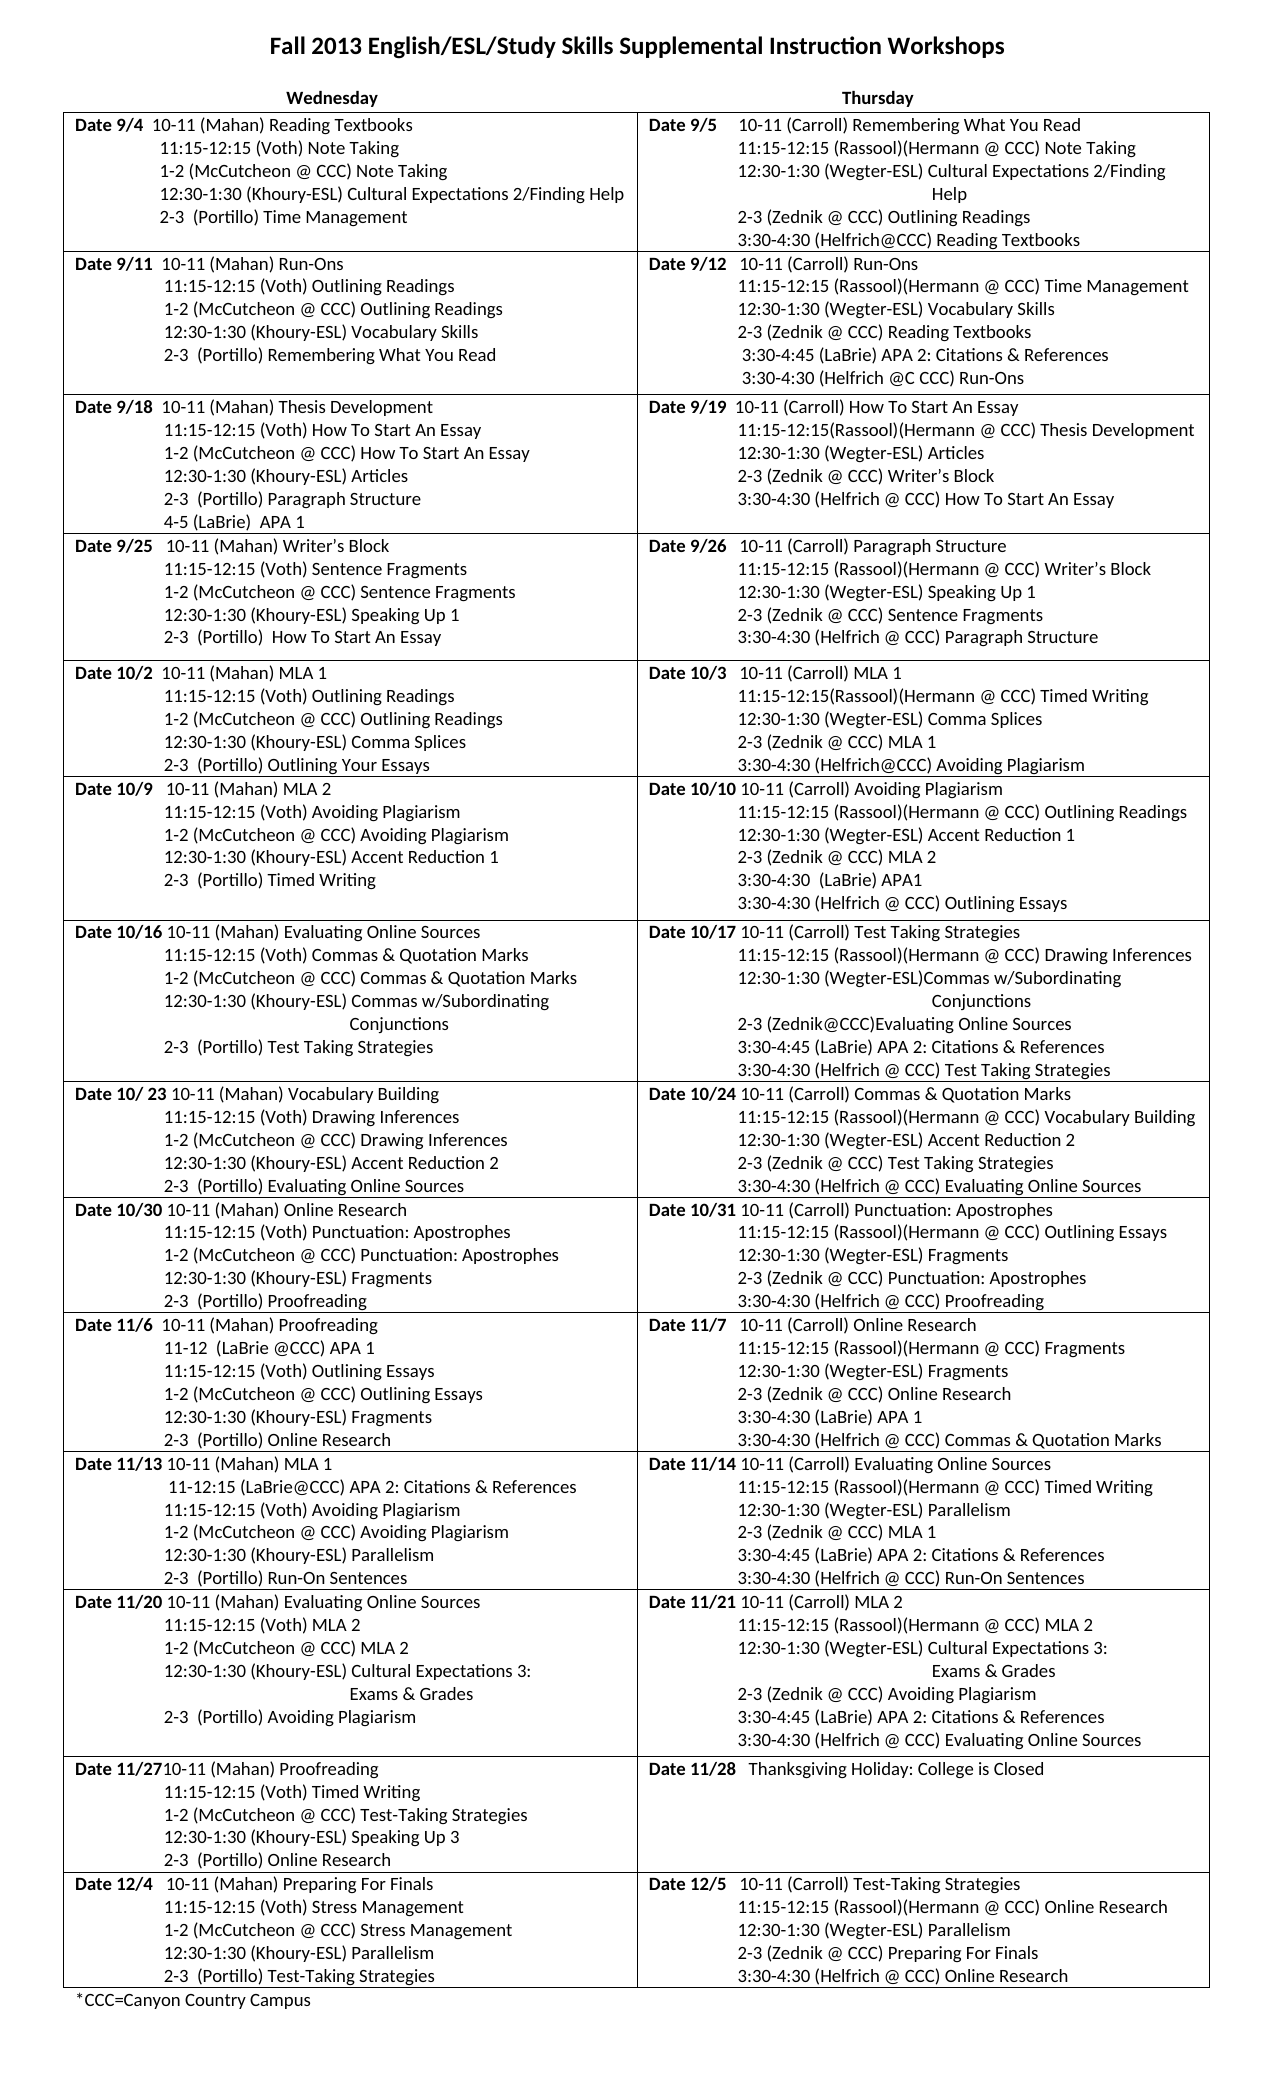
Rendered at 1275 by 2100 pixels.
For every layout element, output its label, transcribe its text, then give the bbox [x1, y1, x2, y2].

table_cell Date 9/12 10-11 (Carroll) Run-Ons 11:15-12:15 (Rassool)(Hermann @ CCC) Time Management 12:30-1:30 (Wegter-ESL) Vocabulary Skills 2-3 (Zednik @ CCC) Reading Textbooks 3:30-4:45 (LaBrie) APA 2: Citations & References 3:30-4:30 (Helfrich @C CCC) Run-Ons [638, 252, 1209, 394]
table_cell Date 9/19 10-11 (Carroll) How To Start An Essay 11:15-12:15(Rassool)(Hermann @ CCC) Thesis Development 12:30-1:30 (Wegter-ESL) Articles 2-3 (Zednik @ CCC) Writer’s Block 3:30-4:30 (Helfrich @ CCC) How To Start An Essay [638, 395, 1209, 533]
table_cell Date 9/18 10-11 (Mahan) Thesis Development 11:15-12:15 (Voth) How To Start An Essay 1-2 (McCutcheon @ CCC) How To Start An Essay 12:30-1:30 (Khoury-ESL) Articles 2-3 (Portillo) Paragraph Structure 4-5 (LaBrie) APA 1 [64, 395, 637, 533]
table_cell Date 11/13 10-11 (Mahan) MLA 1 11-12:15 (LaBrie@CCC) APA 2: Citations & References 11:15-12:15 (Voth) Avoiding Plagiarism 1-2 (McCutcheon @ CCC) Avoiding Plagiarism 12:30-1:30 (Khoury-ESL) Parallelism 2-3 (Portillo) Run-On Sentences [64, 1452, 637, 1589]
table_cell Date 10/ 23 10-11 (Mahan) Vocabulary Building 11:15-12:15 (Voth) Drawing Inferences 1-2 (McCutcheon @ CCC) Drawing Inferences 12:30-1:30 (Khoury-ESL) Accent Reduction 2 2-3 (Portillo) Evaluating Online Sources [64, 1082, 637, 1197]
table_cell Date 11/20 10-11 (Mahan) Evaluating Online Sources 11:15-12:15 (Voth) MLA 2 1-2 (McCutcheon @ CCC) MLA 2 12:30-1:30 (Khoury-ESL) Cultural Expectations 3: Exams & Grades 2-3 (Portillo) Avoiding Plagiarism [64, 1590, 637, 1756]
text *CCC=Canyon Country Campus [75, 1988, 1200, 2011]
table_cell Date 10/2 10-11 (Mahan) MLA 1 11:15-12:15 (Voth) Outlining Readings 1-2 (McCutcheon @ CCC) Outlining Readings 12:30-1:30 (Khoury-ESL) Comma Splices 2-3 (Portillo) Outlining Your Essays [64, 661, 637, 776]
table_cell Date 11/6 10-11 (Mahan) Proofreading 11-12 (LaBrie @CCC) APA 1 11:15-12:15 (Voth) Outlining Essays 1-2 (McCutcheon @ CCC) Outlining Essays 12:30-1:30 (Khoury-ESL) Fragments 2-3 (Portillo) Online Research [64, 1313, 637, 1451]
table_cell Date 10/24 10-11 (Carroll) Commas & Quotation Marks 11:15-12:15 (Rassool)(Hermann @ CCC) Vocabulary Building 12:30-1:30 (Wegter-ESL) Accent Reduction 2 2-3 (Zednik @ CCC) Test Taking Strategies 3:30-4:30 (Helfrich @ CCC) Evaluating Online Sources [638, 1082, 1209, 1197]
table_cell Date 9/11 10-11 (Mahan) Run-Ons 11:15-12:15 (Voth) Outlining Readings 1-2 (McCutcheon @ CCC) Outlining Readings 12:30-1:30 (Khoury-ESL) Vocabulary Skills 2-3 (Portillo) Remembering What You Read [64, 252, 637, 394]
table_cell Date 11/7 10-11 (Carroll) Online Research 11:15-12:15 (Rassool)(Hermann @ CCC) Fragments 12:30-1:30 (Wegter-ESL) Fragments 2-3 (Zednik @ CCC) Online Research 3:30-4:30 (LaBrie) APA 1 3:30-4:30 (Helfrich @ CCC) Commas & Quotation Marks [638, 1313, 1209, 1451]
table_cell Date 10/31 10-11 (Carroll) Punctuation: Apostrophes 11:15-12:15 (Rassool)(Hermann @ CCC) Outlining Essays 12:30-1:30 (Wegter-ESL) Fragments 2-3 (Zednik @ CCC) Punctuation: Apostrophes 3:30-4:30 (Helfrich @ CCC) Proofreading [638, 1198, 1209, 1312]
table_cell Date 10/10 10-11 (Carroll) Avoiding Plagiarism 11:15-12:15 (Rassool)(Hermann @ CCC) Outlining Readings 12:30-1:30 (Wegter-ESL) Accent Reduction 1 2-3 (Zednik @ CCC) MLA 2 3:30-4:30 (LaBrie) APA1 3:30-4:30 (Helfrich @ CCC) Outlining Essays [638, 777, 1209, 919]
table_cell Date 9/26 10-11 (Carroll) Paragraph Structure 11:15-12:15 (Rassool)(Hermann @ CCC) Writer’s Block 12:30-1:30 (Wegter-ESL) Speaking Up 1 2-3 (Zednik @ CCC) Sentence Fragments 3:30-4:30 (Helfrich @ CCC) Paragraph Structure [638, 534, 1209, 660]
table_cell Date 10/3 10-11 (Carroll) MLA 1 11:15-12:15(Rassool)(Hermann @ CCC) Timed Writing 12:30-1:30 (Wegter-ESL) Comma Splices 2-3 (Zednik @ CCC) MLA 1 3:30-4:30 (Helfrich@CCC) Avoiding Plagiarism [638, 661, 1209, 776]
table_cell Date 9/25 10-11 (Mahan) Writer’s Block 11:15-12:15 (Voth) Sentence Fragments 1-2 (McCutcheon @ CCC) Sentence Fragments 12:30-1:30 (Khoury-ESL) Speaking Up 1 2-3 (Portillo) How To Start An Essay [64, 534, 637, 660]
table_cell Date 11/2710-11 (Mahan) Proofreading 11:15-12:15 (Voth) Timed Writing 1-2 (McCutcheon @ CCC) Test-Taking Strategies 12:30-1:30 (Khoury-ESL) Speaking Up 3 2-3 (Portillo) Online Research [64, 1757, 637, 1872]
table_cell Date 11/21 10-11 (Carroll) MLA 2 11:15-12:15 (Rassool)(Hermann @ CCC) MLA 2 12:30-1:30 (Wegter-ESL) Cultural Expectations 3: Exams & Grades 2-3 (Zednik @ CCC) Avoiding Plagiarism 3:30-4:45 (LaBrie) APA 2: Citations & References 3:30-4:30 (Helfrich @ CCC) Evaluating Online Sources [638, 1590, 1209, 1756]
text Fall 2013 English/ESL/Study Skills Supplemental Instruction Workshops [75, 30, 1200, 61]
table_cell Date 11/28 Thanksgiving Holiday: College is Closed [638, 1757, 1209, 1872]
table_cell Date 10/17 10-11 (Carroll) Test Taking Strategies 11:15-12:15 (Rassool)(Hermann @ CCC) Drawing Inferences 12:30-1:30 (Wegter-ESL)Commas w/Subordinating Conjunctions 2-3 (Zednik@CCC)Evaluating Online Sources 3:30-4:45 (LaBrie) APA 2: Citations & References 3:30-4:30 (Helfrich @ CCC) Test Taking Strategies [638, 921, 1209, 1081]
table_header Date 9/4 10-11 (Mahan) Reading Textbooks 11:15-12:15 (Voth) Note Taking 1-2 (McCutcheon @ CCC) Note Taking 12:30-1:30 (Khoury-ESL) Cultural Expectations 2/Finding Help 2-3 (Portillo) Time Management [64, 113, 637, 251]
table_cell Date 10/9 10-11 (Mahan) MLA 2 11:15-12:15 (Voth) Avoiding Plagiarism 1-2 (McCutcheon @ CCC) Avoiding Plagiarism 12:30-1:30 (Khoury-ESL) Accent Reduction 1 2-3 (Portillo) Timed Writing [64, 777, 637, 919]
text Wednesday Thursday [75, 86, 1200, 109]
table_cell Date 12/5 10-11 (Carroll) Test-Taking Strategies 11:15-12:15 (Rassool)(Hermann @ CCC) Online Research 12:30-1:30 (Wegter-ESL) Parallelism 2-3 (Zednik @ CCC) Preparing For Finals 3:30-4:30 (Helfrich @ CCC) Online Research [638, 1873, 1209, 1987]
table_header Date 9/5 10-11 (Carroll) Remembering What You Read 11:15-12:15 (Rassool)(Hermann @ CCC) Note Taking 12:30-1:30 (Wegter-ESL) Cultural Expectations 2/Finding Help 2-3 (Zednik @ CCC) Outlining Readings 3:30-4:30 (Helfrich@CCC) Reading Textbooks [638, 113, 1209, 251]
table_cell Date 10/30 10-11 (Mahan) Online Research 11:15-12:15 (Voth) Punctuation: Apostrophes 1-2 (McCutcheon @ CCC) Punctuation: Apostrophes 12:30-1:30 (Khoury-ESL) Fragments 2-3 (Portillo) Proofreading [64, 1198, 637, 1312]
table_cell Date 12/4 10-11 (Mahan) Preparing For Finals 11:15-12:15 (Voth) Stress Management 1-2 (McCutcheon @ CCC) Stress Management 12:30-1:30 (Khoury-ESL) Parallelism 2-3 (Portillo) Test-Taking Strategies [64, 1873, 637, 1987]
table_cell Date 11/14 10-11 (Carroll) Evaluating Online Sources 11:15-12:15 (Rassool)(Hermann @ CCC) Timed Writing 12:30-1:30 (Wegter-ESL) Parallelism 2-3 (Zednik @ CCC) MLA 1 3:30-4:45 (LaBrie) APA 2: Citations & References 3:30-4:30 (Helfrich @ CCC) Run-On Sentences [638, 1452, 1209, 1589]
table_cell Date 10/16 10-11 (Mahan) Evaluating Online Sources 11:15-12:15 (Voth) Commas & Quotation Marks 1-2 (McCutcheon @ CCC) Commas & Quotation Marks 12:30-1:30 (Khoury-ESL) Commas w/Subordinating Conjunctions 2-3 (Portillo) Test Taking Strategies [64, 921, 637, 1081]
